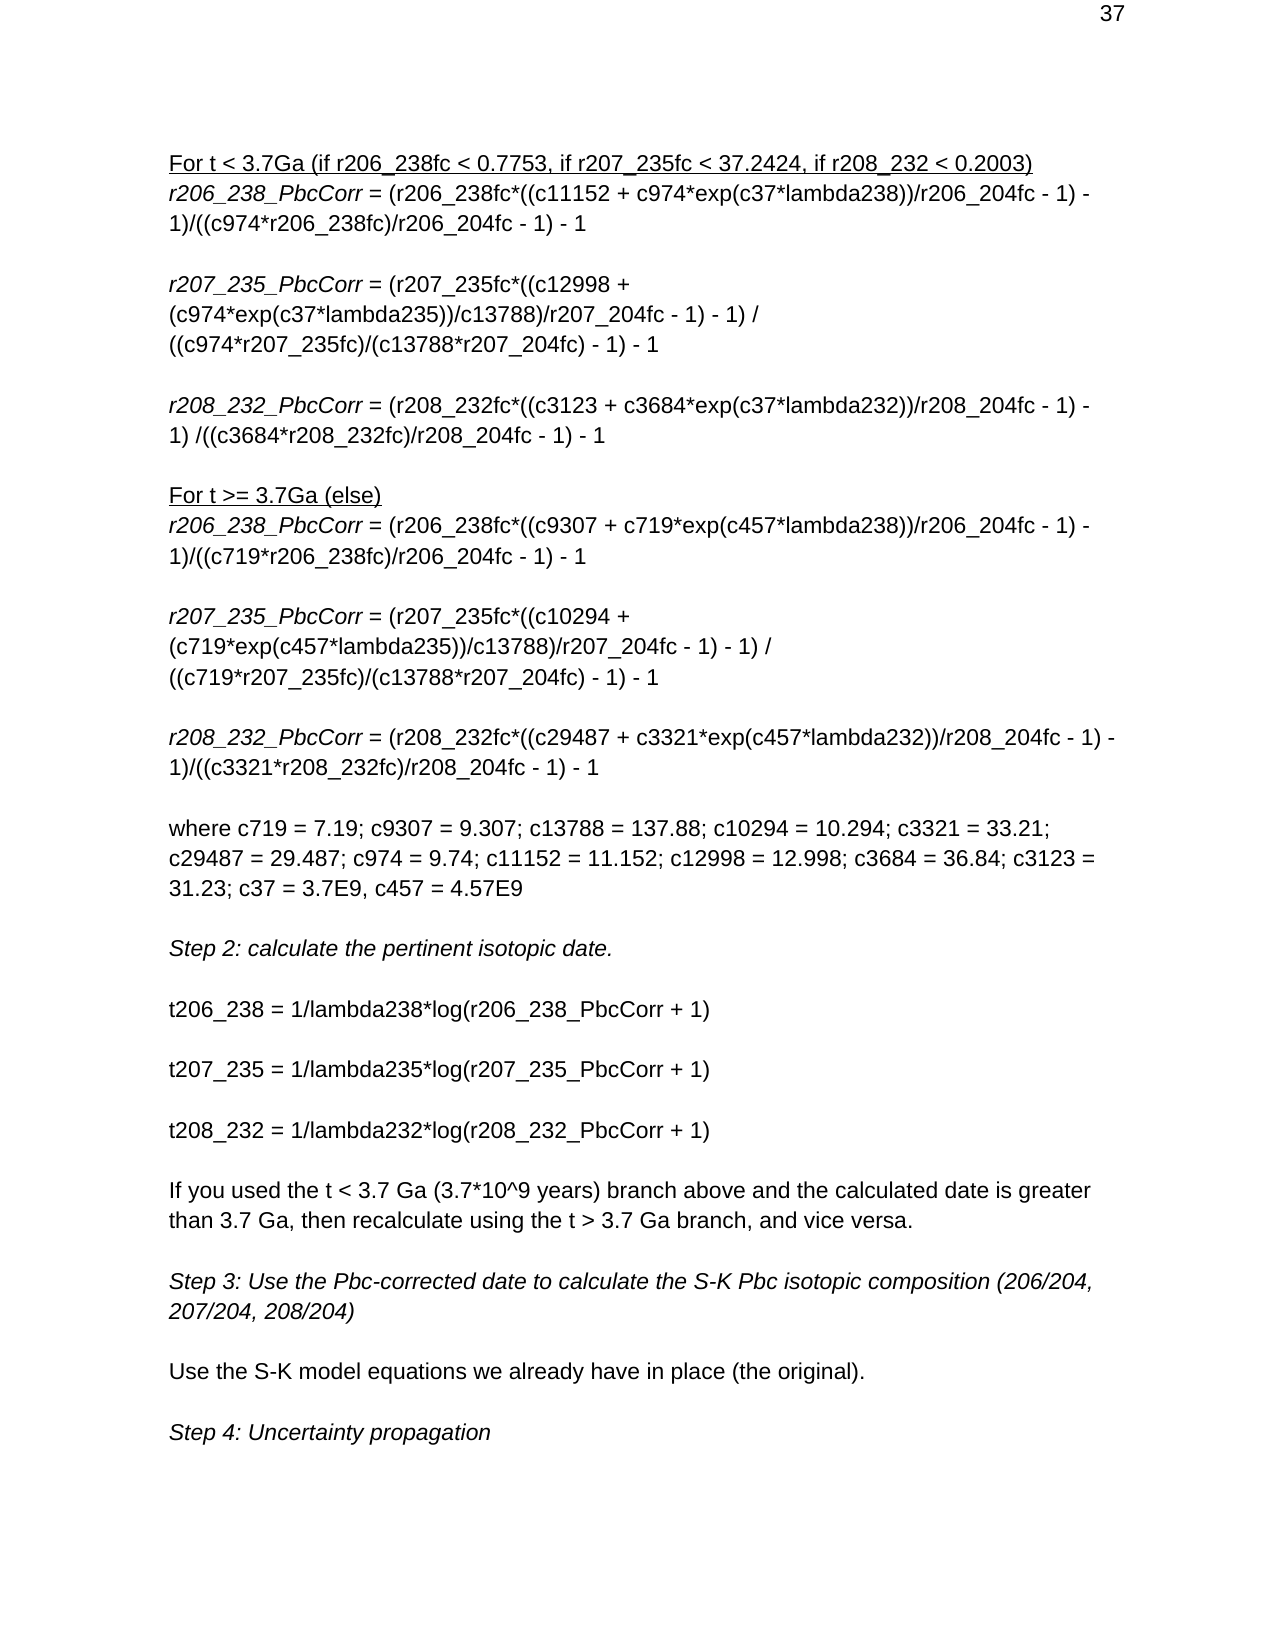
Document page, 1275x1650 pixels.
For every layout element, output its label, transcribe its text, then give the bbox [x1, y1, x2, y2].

text t207_235 = 1/lambda235*log(r207_235_PbcCorr + 1) [169, 1056, 1125, 1083]
text t208_232 = 1/lambda232*log(r208_232_PbcCorr + 1) [169, 1117, 1125, 1143]
text r207_235_PbcCorr = (r207_235fc*((c10294 + (c719*exp(c457*lambda235))/c13788)/r207_204fc - 1) - 1) / ((c719*r207_235fc)/(c13788*r207_204fc) - 1) - 1 [169, 603, 1125, 690]
text r206_238_PbcCorr = (r206_238fc*((c9307 + c719*exp(c457*lambda238))/r206_204fc - 1) - 1)/((c719*r206_238fc)/r206_204fc - 1) - 1 [169, 512, 1125, 569]
text For t < 3.7Ga (if r206_238fc < 0.7753, if r207_235fc < 37.2424, if r208_232 < 0.2003) [169, 150, 1125, 176]
text r206_238_PbcCorr = (r206_238fc*((c11152 + c974*exp(c37*lambda238))/r206_204fc - 1) - 1)/((c974*r206_238fc)/r206_204fc - 1) - 1 [169, 180, 1125, 237]
text If you used the t < 3.7 Ga (3.7*10^9 years) branch above and the calculated date is greater than 3.7 Ga, then recalculate using the t > 3.7 Ga branch, and vice versa. [169, 1177, 1125, 1234]
text Step 4: Uncertainty propagation [169, 1419, 1125, 1445]
text r208_232_PbcCorr = (r208_232fc*((c29487 + c3321*exp(c457*lambda232))/r208_204fc - 1) - 1)/((c3321*r208_232fc)/r208_204fc - 1) - 1 [169, 724, 1125, 781]
text Step 2: calculate the pertinent isotopic date. [169, 935, 1125, 962]
text Step 3: Use the Pbc-corrected date to calculate the S-K Pbc isotopic composition (206/204, 207/204, 208/204) [169, 1268, 1125, 1324]
text where c719 = 7.19; c9307 = 9.307; c13788 = 137.88; c10294 = 10.294; c3321 = 33.21; c29487 = 29.487; c974 = 9.74; c11152 = 11.152; c12998 = 12.998; c3684 = 36.84; c3123 = 31.23; c37 = 3.7E9, c457 = 4.57E9 [169, 814, 1125, 901]
text r208_232_PbcCorr = (r208_232fc*((c3123 + c3684*exp(c37*lambda232))/r208_204fc - 1) - 1) /((c3684*r208_232fc)/r208_204fc - 1) - 1 [169, 392, 1125, 448]
text r207_235_PbcCorr = (r207_235fc*((c12998 + (c974*exp(c37*lambda235))/c13788)/r207_204fc - 1) - 1) / ((c974*r207_235fc)/(c13788*r207_204fc) - 1) - 1 [169, 271, 1125, 358]
text t206_238 = 1/lambda238*log(r206_238_PbcCorr + 1) [169, 996, 1125, 1022]
text For t >= 3.7Ga (else) [169, 482, 1125, 509]
text Use the S-K model equations we already have in place (the original). [169, 1358, 1125, 1385]
